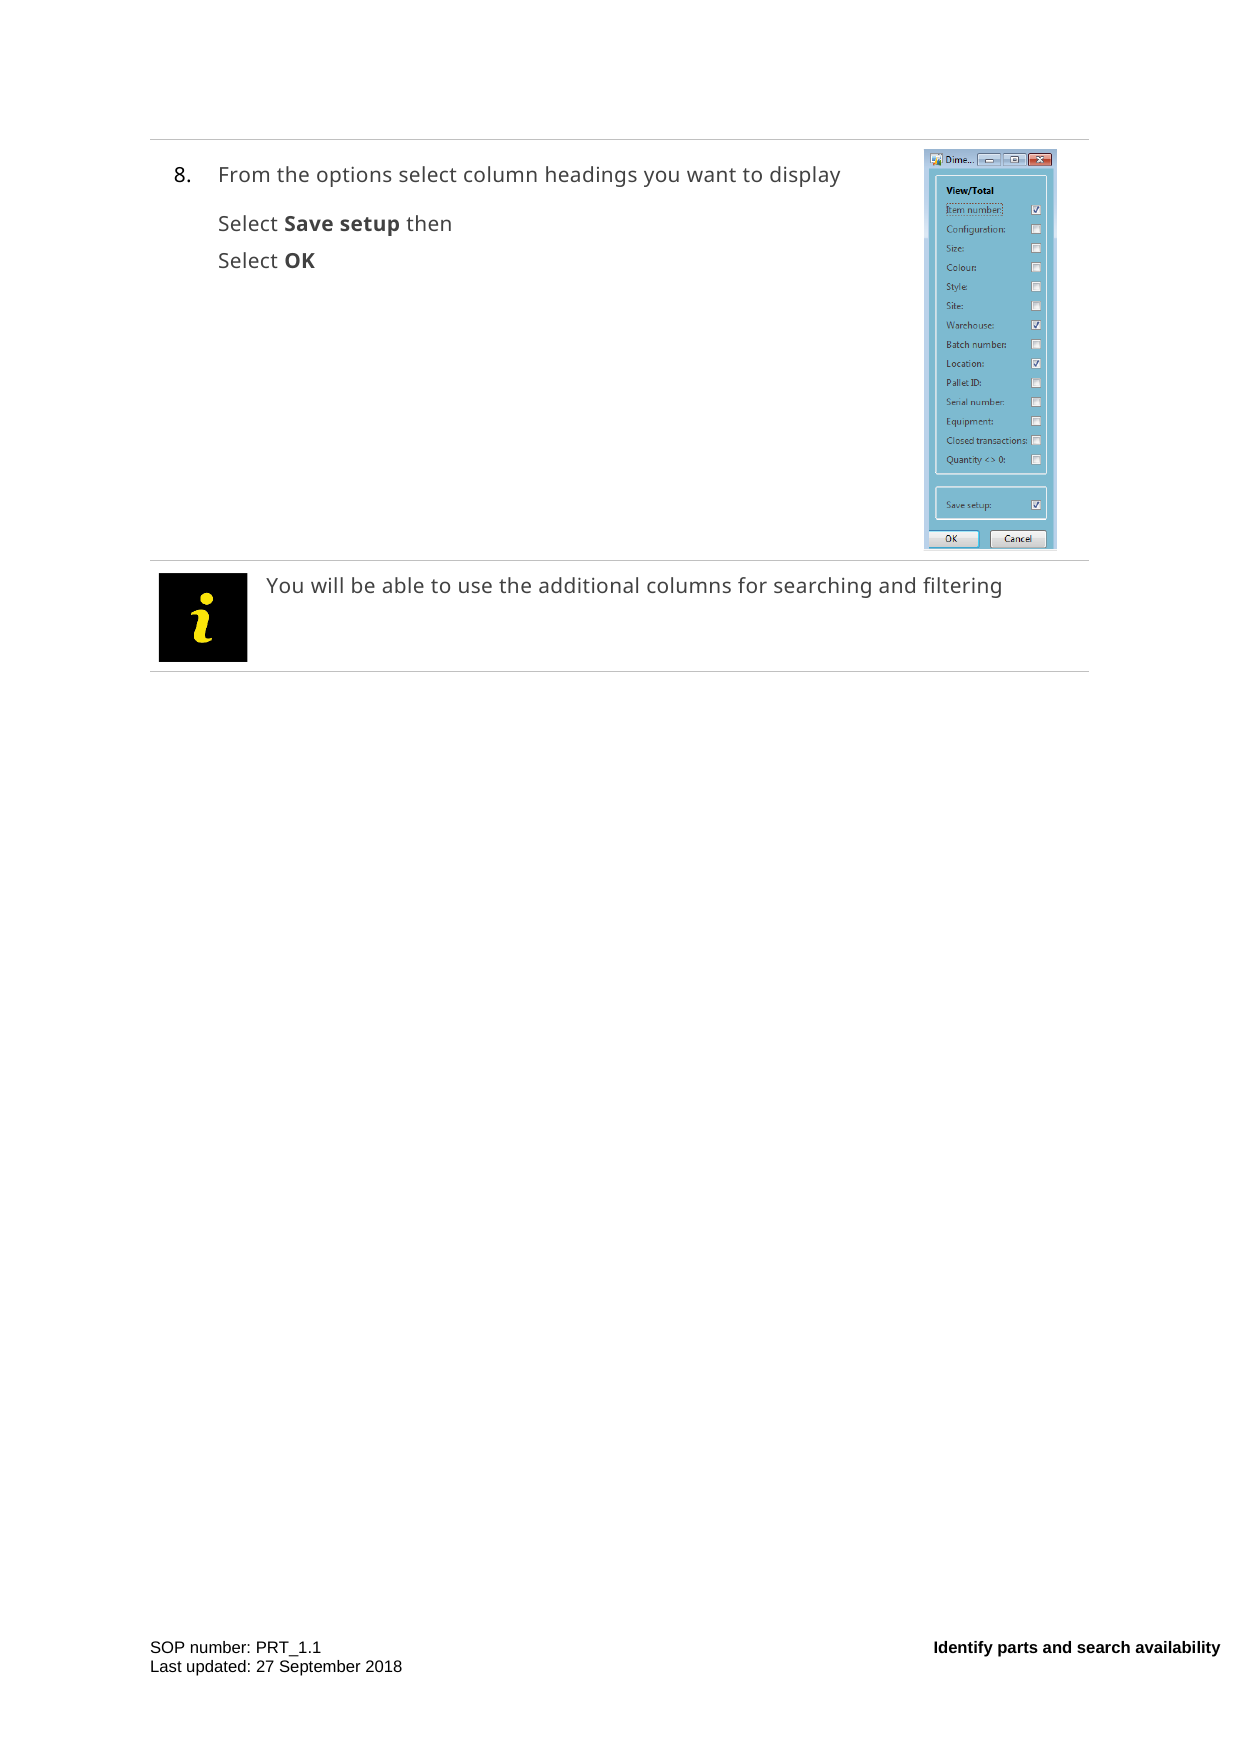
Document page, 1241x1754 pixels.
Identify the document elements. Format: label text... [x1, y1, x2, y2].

picture [923, 149, 1057, 551]
table_cell From the options select column headings you want to display Select Save setup then Select OK [150, 140, 1088, 560]
picture [158, 573, 248, 662]
table_cell You will be able to use the additional columns for searching and filtering [150, 561, 1088, 671]
